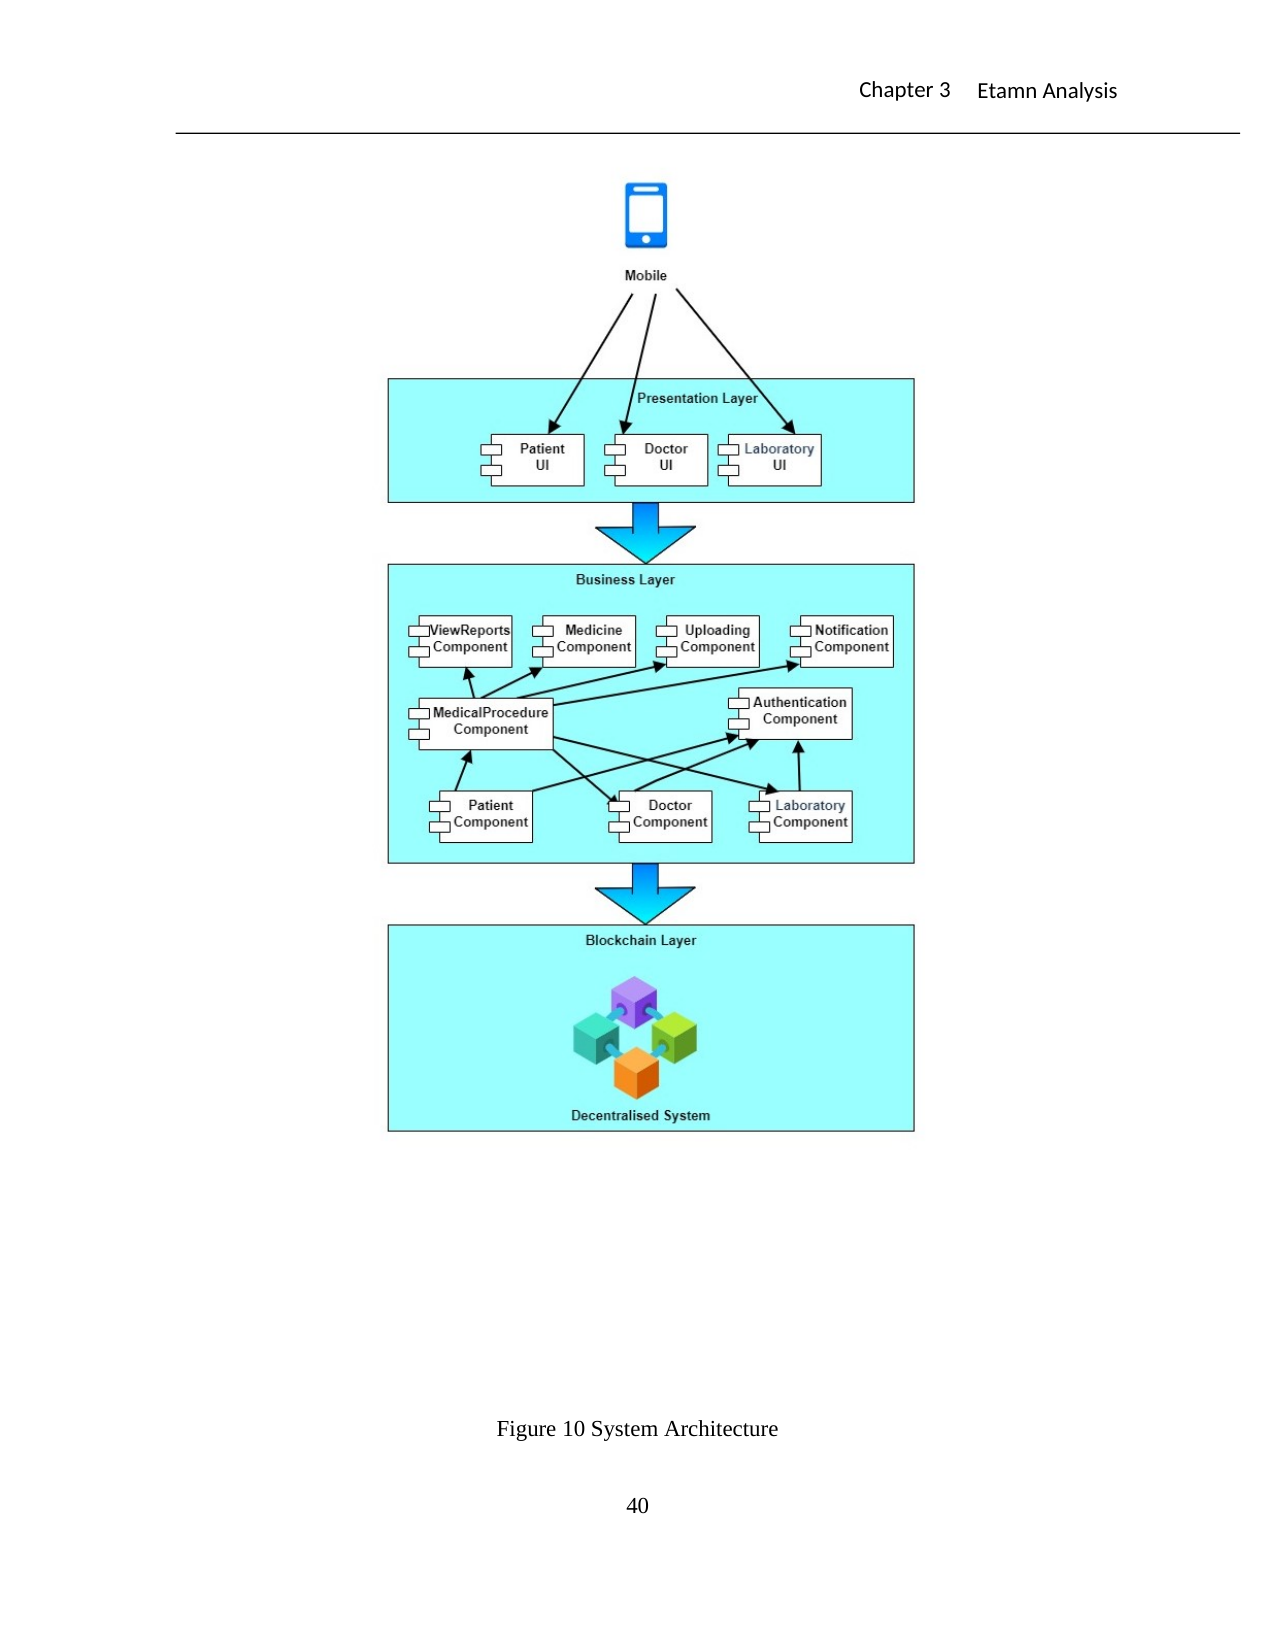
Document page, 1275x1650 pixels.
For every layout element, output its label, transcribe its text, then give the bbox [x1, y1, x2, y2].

picture [265, 135, 1028, 1312]
text Figure 10 System Architecture [150, 1415, 1125, 1441]
